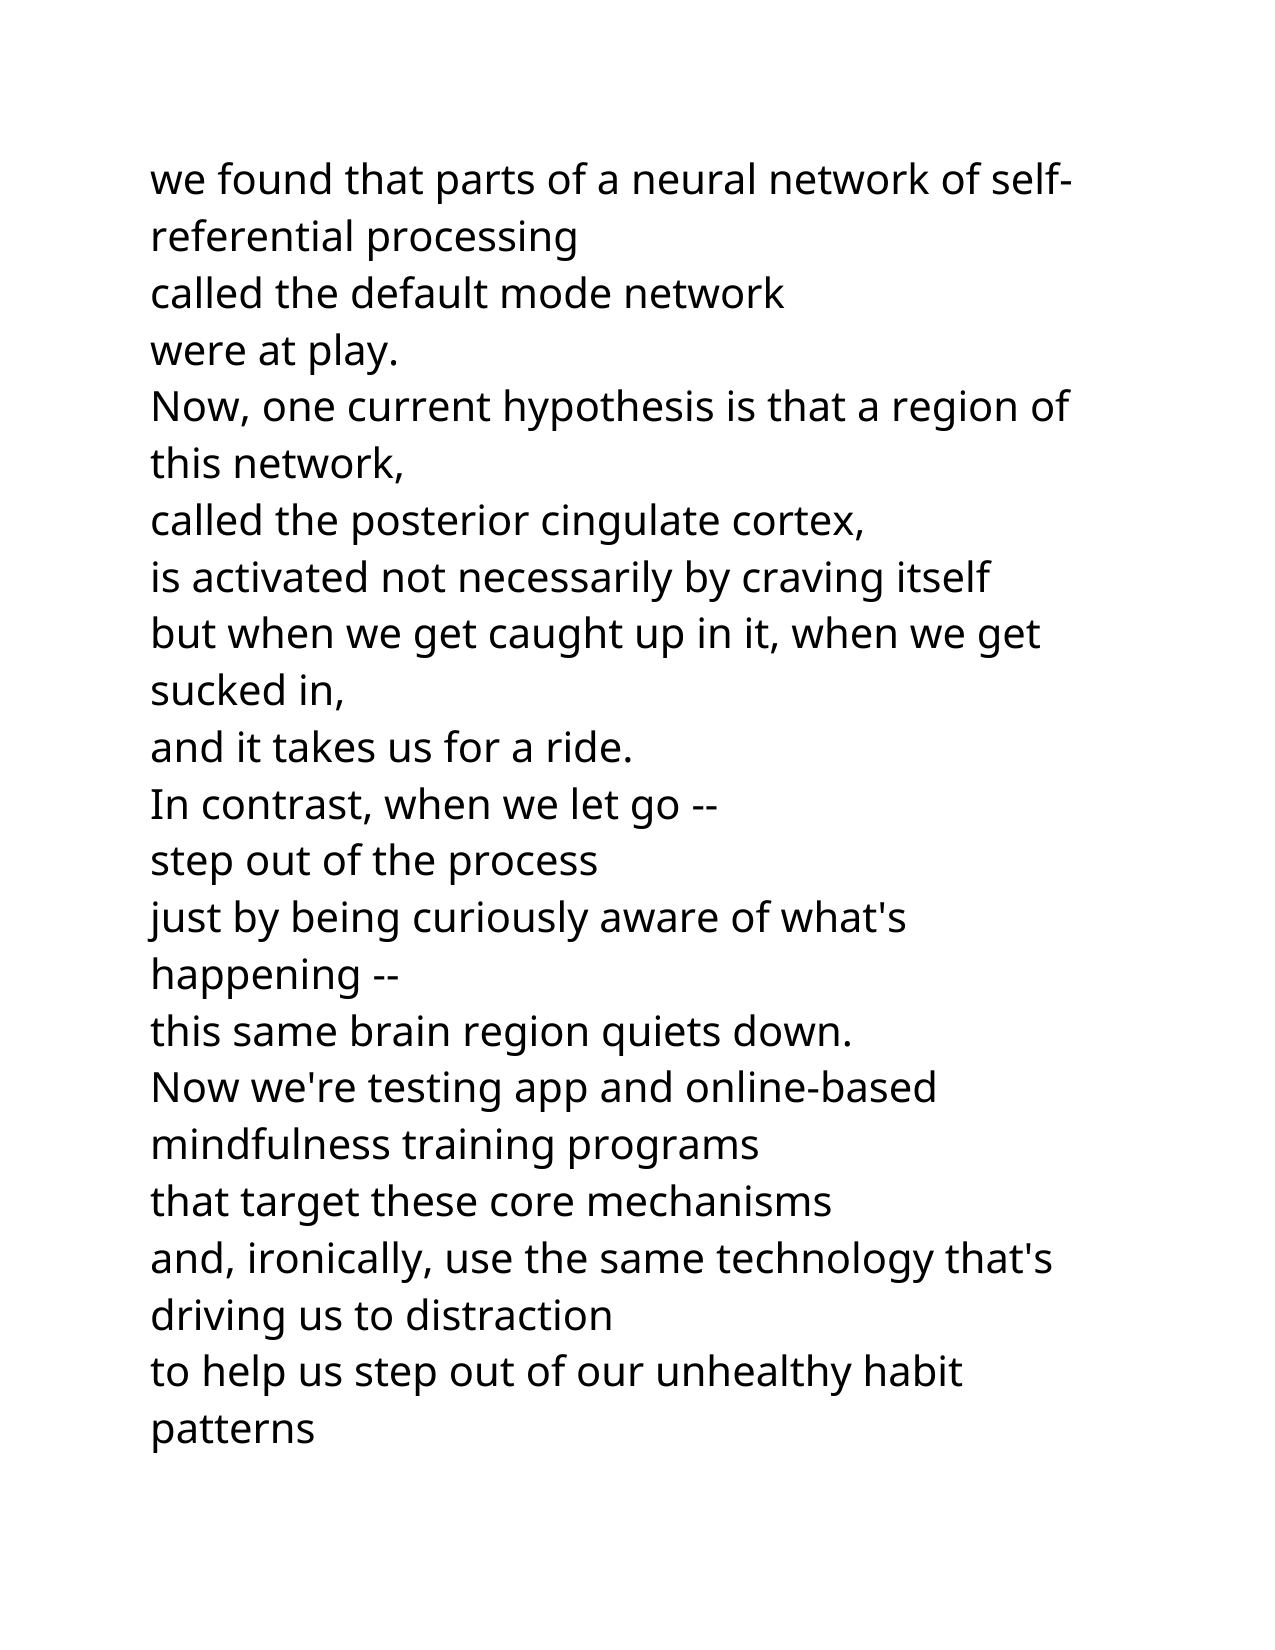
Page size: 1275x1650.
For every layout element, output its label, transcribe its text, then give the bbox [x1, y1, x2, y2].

text and it takes us for a ride. [150, 718, 1125, 774]
text that target these core mechanisms [150, 1172, 1125, 1229]
text is activated not necessarily by craving itself [150, 547, 1125, 604]
text just by being curiously aware of what's happening -- [150, 888, 1125, 1002]
text were at play. [150, 320, 1125, 377]
text Now we're testing app and online-based mindfulness training programs [150, 1058, 1125, 1172]
text to help us step out of our unhealthy habit patterns [150, 1342, 1125, 1456]
text but when we get caught up in it, when we get sucked in, [150, 604, 1125, 718]
text called the posterior cingulate cortex, [150, 491, 1125, 547]
text step out of the process [150, 831, 1125, 888]
text we found that parts of a neural network of self-referential processing [150, 150, 1125, 263]
text called the default mode network [150, 263, 1125, 320]
text In contrast, when we let go -- [150, 774, 1125, 831]
text this same brain region quiets down. [150, 1002, 1125, 1058]
text and, ironically, use the same technology that's driving us to distraction [150, 1229, 1125, 1342]
text Now, one current hypothesis is that a region of this network, [150, 377, 1125, 491]
